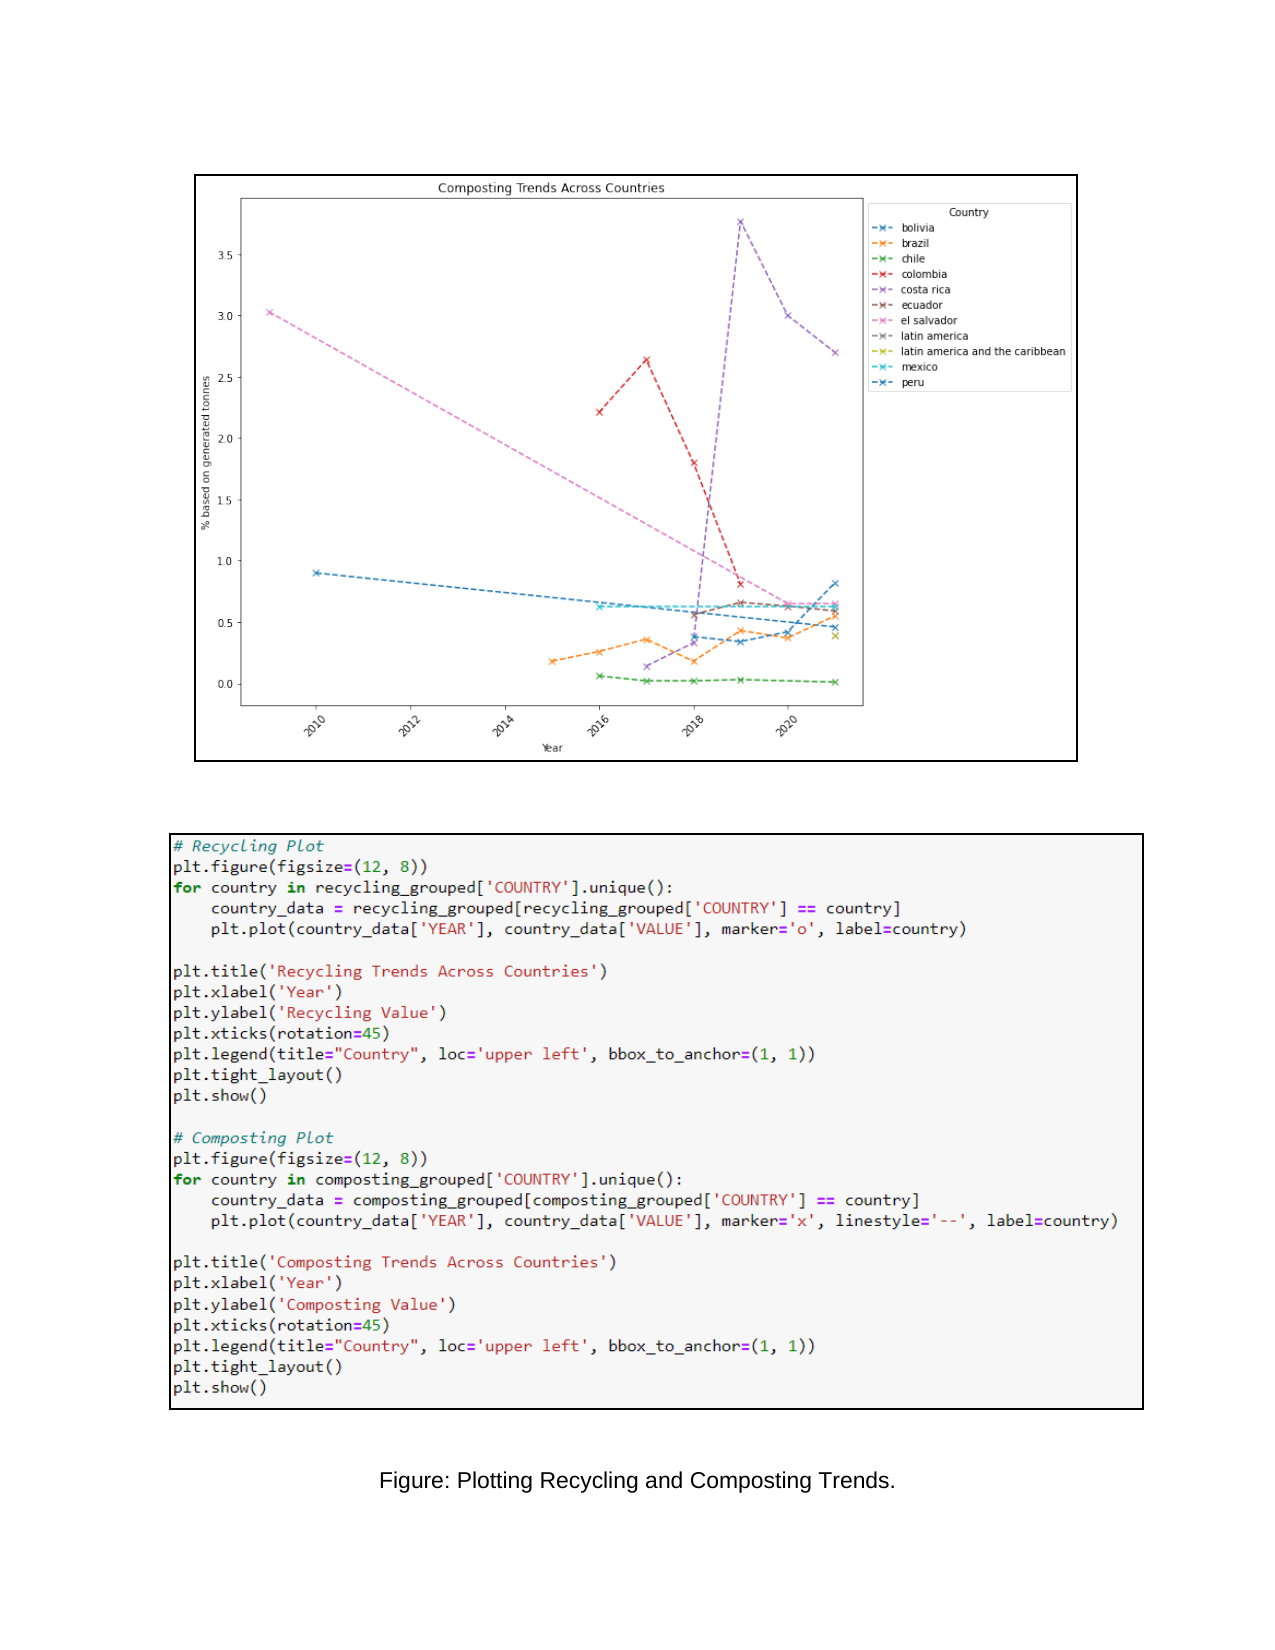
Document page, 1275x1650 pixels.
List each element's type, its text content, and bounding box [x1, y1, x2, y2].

text Figure: Plotting Recycling and Composting Trends. [150, 1467, 1125, 1493]
picture [171, 835, 1142, 1408]
picture [196, 176, 1076, 760]
